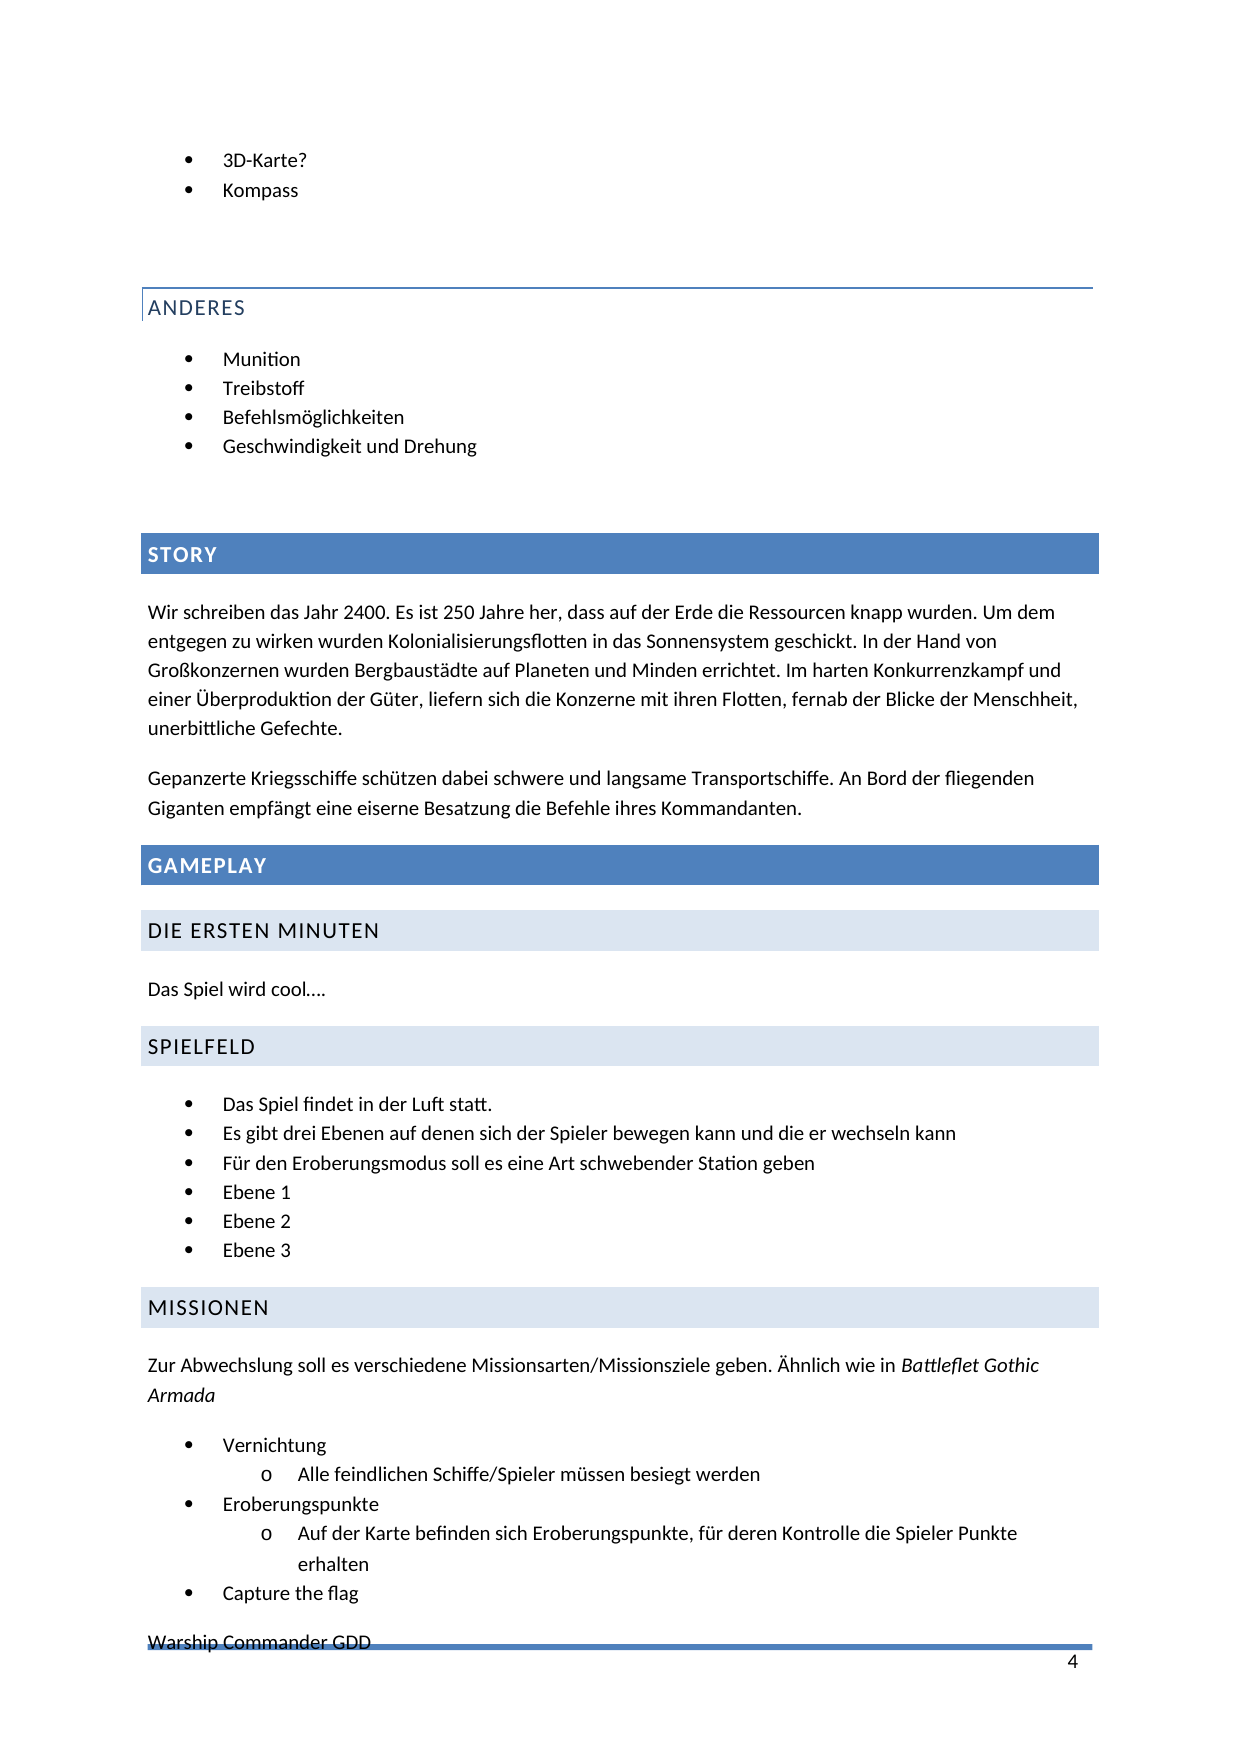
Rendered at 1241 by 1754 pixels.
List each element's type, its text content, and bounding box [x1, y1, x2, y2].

list Ebene 3 [185, 1237, 1093, 1263]
subtitle Die ersten Minuten [148, 917, 1093, 944]
list Treibstoff [185, 375, 1093, 401]
list Capture the flag [185, 1580, 1093, 1605]
subtitle Gameplay [148, 851, 1093, 879]
list Ebene 1 [185, 1179, 1093, 1204]
subtitle Spielfeld [148, 1032, 1093, 1060]
list Auf der Karte befinden sich Eroberungspunkte, für deren Kontrolle die Spieler Punkte erhalten [260, 1521, 1093, 1576]
text Wir schreiben das Jahr 2400. Es ist 250 Jahre her, dass auf der Erde die Ressourcen knapp wurden. Um dem entgegen zu wirken wurden Kolonialisierungsflotten in das Sonnensystem geschickt. In der Hand von Großkonzernen wurden Bergbaustädte auf Planeten und Minden errichtet. Im harten Konkurrenzkampf und einer Überproduktion der Güter, liefern sich die Konzerne mit ihren Flotten, fernab der Blicke der Menschheit, unerbittliche Gefechte. [148, 599, 1093, 741]
list Ebene 2 [185, 1208, 1093, 1233]
list Munition [185, 346, 1093, 371]
subtitle Anderes [143, 289, 1093, 321]
subtitle Story [148, 540, 1093, 568]
list Eroberungspunkte [185, 1491, 1093, 1517]
text Zur Abwechslung soll es verschiedene Missionsarten/Missionsziele geben. Ähnlich wie in Battleflet Gothic Armada [148, 1353, 1093, 1407]
text Das Spiel wird cool…. [148, 976, 1093, 1001]
list Befehlsmöglichkeiten [185, 404, 1093, 430]
text Gepanzerte Kriegsschiffe schützen dabei schwere und langsame Transportschiffe. An Bord der fliegenden Giganten empfängt eine eiserne Besatzung die Befehle ihres Kommandanten. [148, 766, 1093, 820]
subtitle Missionen [148, 1294, 1093, 1321]
list Das Spiel findet in der Luft statt. [185, 1091, 1093, 1117]
list Alle feindlichen Schiffe/Spieler müssen besiegt werden [260, 1461, 1093, 1487]
list Vernichtung [185, 1432, 1093, 1457]
list Kompass [185, 177, 1093, 202]
list Es gibt drei Ebenen auf denen sich der Spieler bewegen kann und die er wechseln kann [185, 1121, 1093, 1146]
list 3D-Karte? [185, 148, 1093, 173]
list Für den Eroberungsmodus soll es eine Art schwebender Station geben [185, 1150, 1093, 1175]
list Geschwindigkeit und Drehung [185, 433, 1093, 459]
